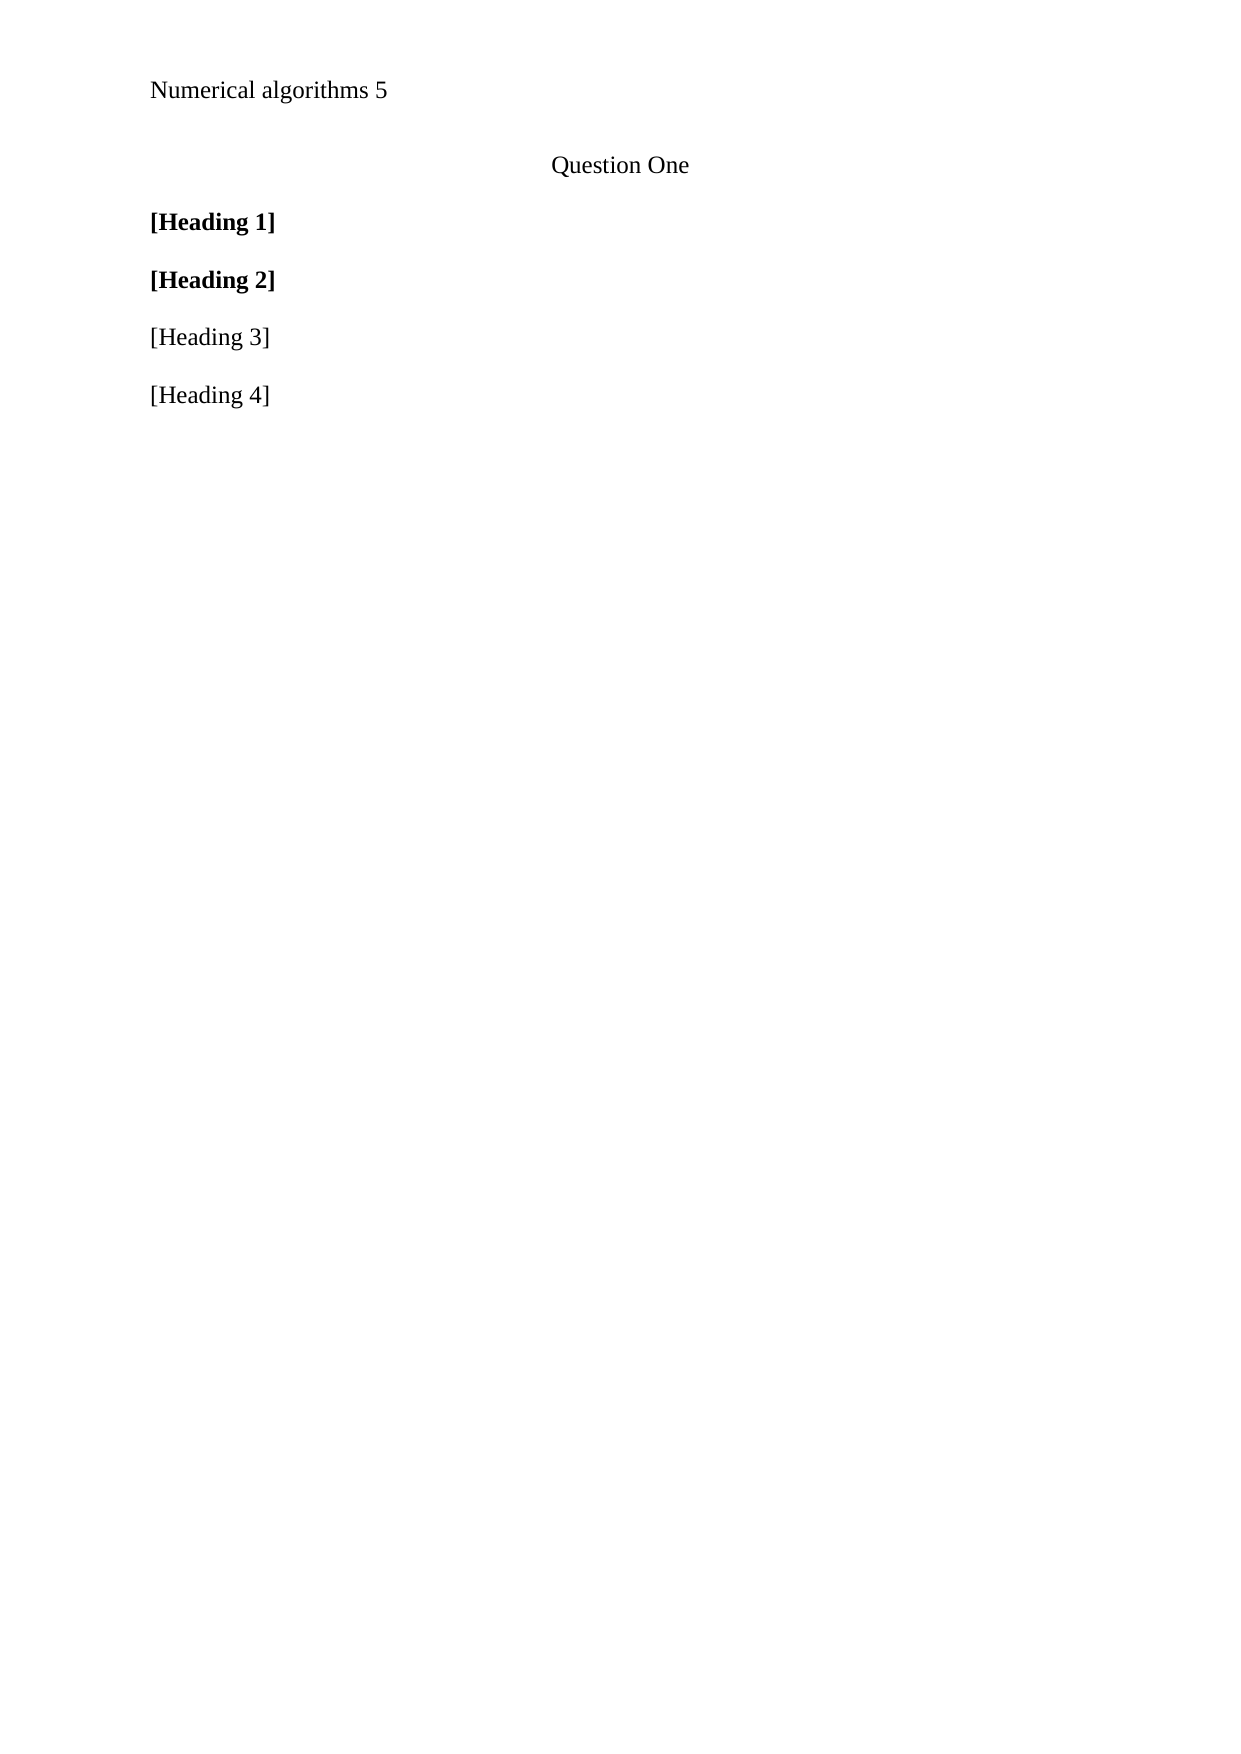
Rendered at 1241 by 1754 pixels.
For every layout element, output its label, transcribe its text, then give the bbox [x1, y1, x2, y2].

title Question One [150, 150, 1090, 179]
